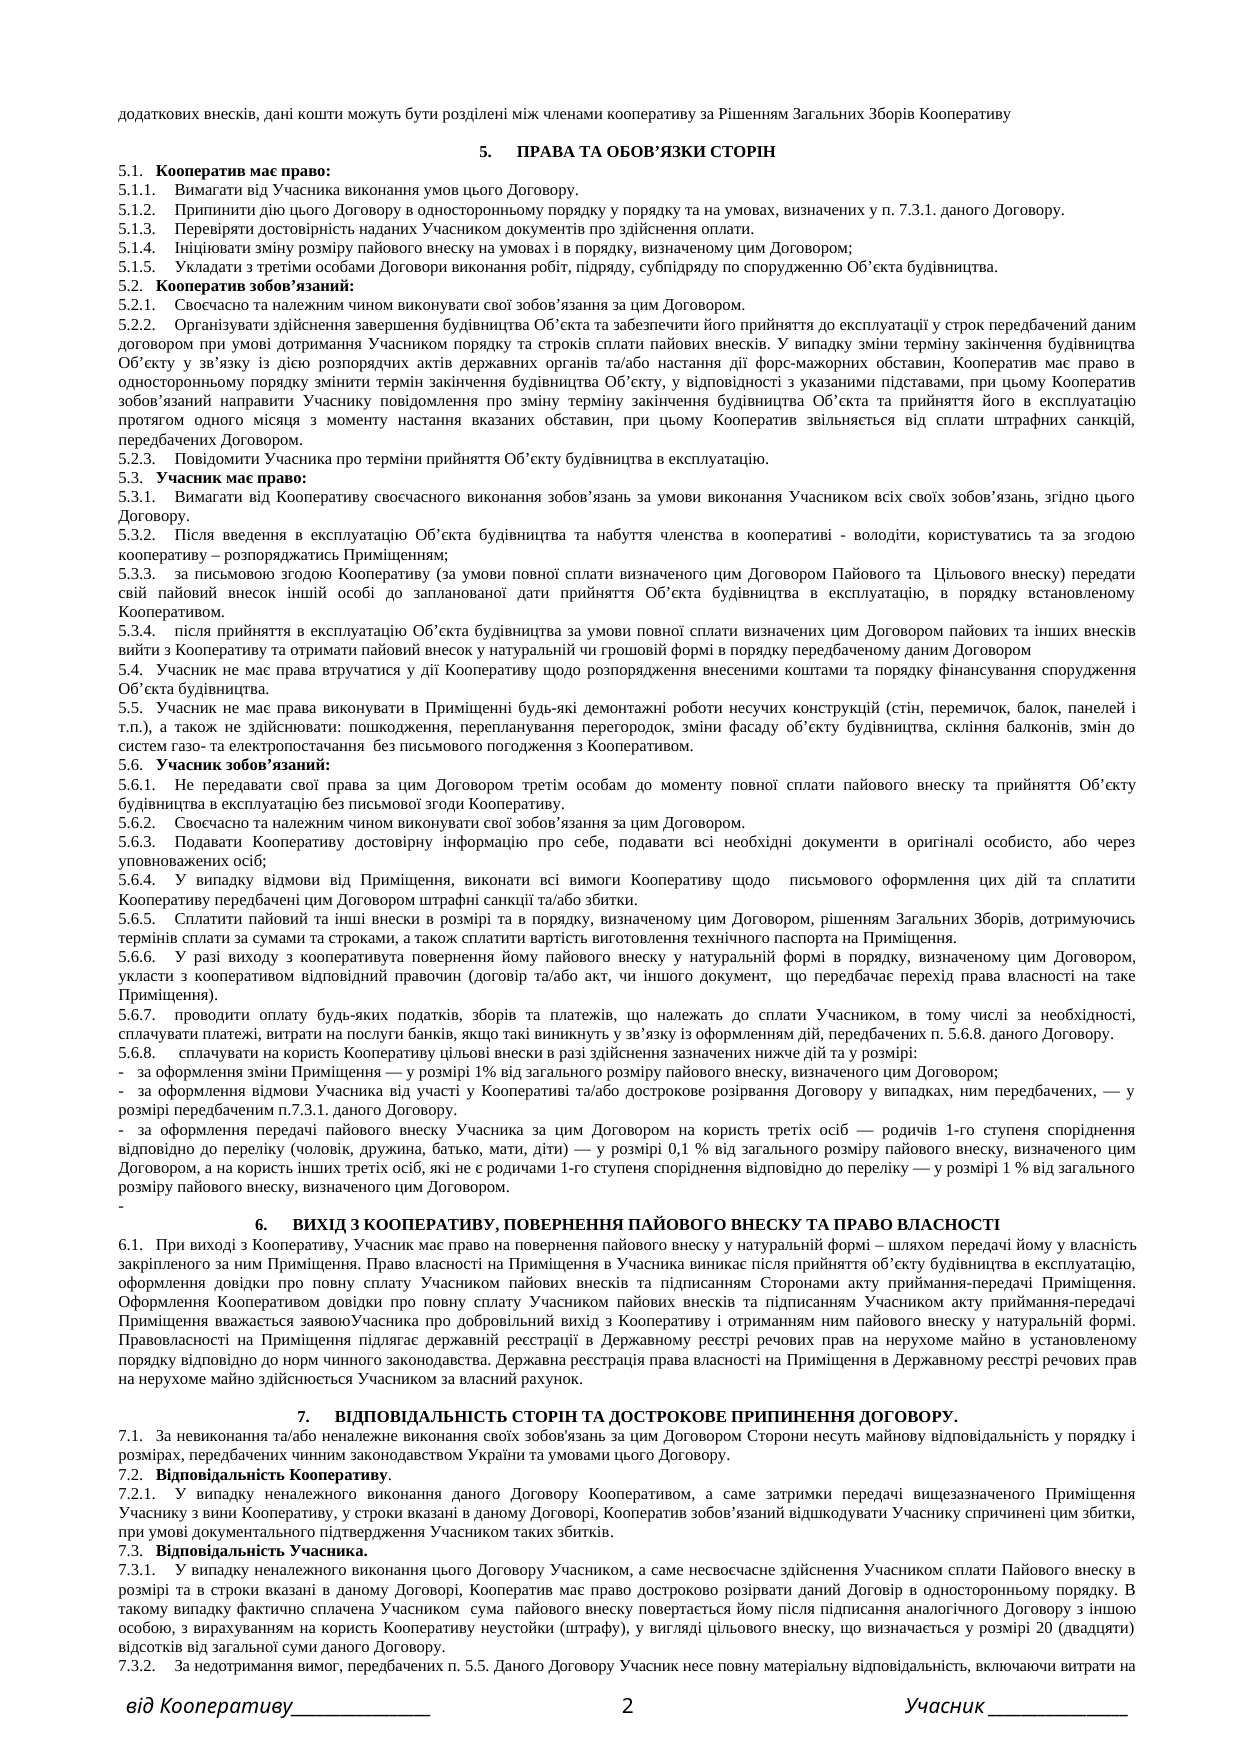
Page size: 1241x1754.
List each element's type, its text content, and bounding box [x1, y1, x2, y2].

list після прийняття в експлуатацію Об’єкта будівництва за умови повної сплати визначених цим Договором пайових та інших внесків вийти з Кооперативу та отримати пайовий внесок у натуральній чи грошовій формі в порядку передбаченому даним Договором [118, 621, 1137, 659]
list Повідомити Учасника про терміни прийняття Об’єкту будівництва в експлуатацію. [118, 448, 1137, 468]
list Укладати з третіми особами Договори виконання робіт, підряду, субпідряду по спорудженню Об’єкта будівництва. [118, 257, 1137, 276]
list Припинити дію цього Договору в односторонньому порядку у порядку та на умовах, визначених у п. 7.3.1. даного Договору. [118, 199, 1137, 218]
list сплачувати на користь Кооперативу цільові внески в разі здійснення зазначених нижче дій та у розмірі: [118, 1043, 1137, 1062]
list Своєчасно та належним чином виконувати свої зобов’язання за цим Договором. [118, 813, 1137, 832]
list Після введення в експлуатацію Об’єкта будівництва та набуття членства в кооперативі - володіти, користуватись та за згодою кооперативу – розпоряджатись Приміщенням; [118, 525, 1137, 563]
list за оформлення відмови Учасника від участі у Кооперативі та/або дострокове розірвання Договору у випадках, ним передбачених, — у розмірі передбаченим п.7.3.1. даного Договору. [118, 1081, 1137, 1119]
list за оформлення передачі пайового внеску Учасника за цим Договором на користь третіх осіб — родичів 1-го ступеня споріднення відповідно до переліку (чоловік, дружина, батько, мати, діти) — у розмірі 0,1 % від загального розміру пайового внеску, визначеного цим Договором, а на користь інших третіх осіб, які не є родичами 1-го ступеня споріднення відповідно до переліку — у розмірі 1 % від загального розміру пайового внеску, визначеного цим Договором. [118, 1119, 1137, 1196]
list Перевіряти достовірність наданих Учасником документів про здійснення оплати. [118, 218, 1137, 238]
list Кооператив зобов’язаний: [118, 276, 1137, 295]
list Подавати Кооперативу достовірну інформацію про себе, подавати всі необхідні документи в оригіналі особисто, або через уповноважених осіб; [118, 832, 1137, 870]
list За невиконання та/або неналежне виконання своїх зобов'язань за цим Договором Сторони несуть майнову відповідальність у порядку і розмірах, передбачених чинним законодавством України та умовами цього Договору. [118, 1426, 1137, 1464]
list При виході з Кооперативу, Учасник має право на повернення пайового внеску у натуральній формі – шляхом передачі йому у власність закріпленого за ним Приміщення. Право власності на Приміщення в Учасника виникає після прийняття об’єкту будівництва в експлуатацію, оформлення довідки про повну сплату Учасником пайових внесків та підписанням Сторонами акту приймання-передачі Приміщення. Оформлення Кооперативом довідки про повну сплату Учасником пайових внесків та підписанням Учасником акту приймання-передачі Приміщення вважається заявоюУчасника про добровільний вихід з Кооперативу і отриманням ним пайового внеску у натуральній формі. Правовласності на Приміщення підлягає державній реєстрації в Державному реєстрі речових прав на нерухоме майно в установленому порядку відповідно до норм чинного законодавства. Державна реєстрація права власності на Приміщення в Державному реєстрі речових прав на нерухоме майно здійснюється Учасником за власний рахунок. [118, 1234, 1137, 1388]
list проводити оплату будь-яких податків, зборів та платежів, що належать до сплати Учасником, в тому числі за необхідності, сплачувати платежі, витрати на послуги банків, якщо такі виникнуть у зв’язку із оформленням дій, передбачених п. 5.6.8. даного Договору. [118, 1004, 1137, 1043]
list Відповідальність сторін та дострокове припинення договору. [118, 1407, 1137, 1426]
list Вимагати від Кооперативу своєчасного виконання зобов’язань за умови виконання Учасником всіх своїх зобов’язань, згідно цього Договору. [118, 487, 1137, 525]
list Учасник не має права виконувати в Приміщенні будь-які демонтажні роботи несучих конструкцій (стін, перемичок, балок, панелей і т.п.), а також не здійснювати: пошкодження, перепланування перегородок, зміни фасаду об’єкту будівництва, скління балконів, змін до систем газо- та електропостачання без письмового погодження з Кооперативом. [118, 698, 1137, 755]
list У випадку неналежного виконання даного Договору Кооперативом, а саме затримки передачі вищезазначеного Приміщення Учаснику з вини Кооперативу, у строки вказані в даному Договорі, Кооператив зобов’язаний відшкодувати Учаснику спричинені цим збитки, при умові документального підтвердження Учасником таких збитків. [118, 1483, 1137, 1541]
list за письмовою згодою Кооперативу (за умови повної сплати визначеного цим Договором Пайового та Цільового внеску) передати свій пайовий внесок іншій особі до запланованої дати прийняття Об’єкта будівництва в експлуатацію, в порядку встановленому Кооперативом. [118, 563, 1137, 621]
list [118, 1656, 1137, 1675]
list Відповідальність Кооперативу. [118, 1464, 1137, 1483]
list Учасник має право: [118, 468, 1137, 487]
list Організувати здійснення завершення будівництва Об’єкта та забезпечити його прийняття до експлуатації у строк передбачений даним договором при умові дотримання Учасником порядку та строків сплати пайових внесків. У випадку зміни терміну закінчення будівництва Об’єкту у зв’язку із дією розпорядчих актів державних органів та/або настання дії форс-мажорних обставин, Кооператив має право в односторонньому порядку змінити термін закінчення будівництва Об’єкту, у відповідності з указаними підставами, при цьому Кооператив зобов’язаний направити Учаснику повідомлення про зміну терміну закінчення будівництва Об’єкта та прийняття його в експлуатацію протягом одного місяця з моменту настання вказаних обставин, при цьому Кооператив звільняється від сплати штрафних санкцій, передбачених Договором. [118, 314, 1137, 448]
list У випадку неналежного виконання цього Договору Учасником, а саме несвоєчасне здійснення Учасником сплати Пайового внеску в розмірі та в строки вказані в даному Договорі, Кооператив має право достроково розірвати даний Договір в односторонньому порядку. В такому випадку фактично сплачена Учасником сума пайового внеску повертається йому після підписання аналогічного Договору з іншою особою, з вирахуванням на користь Кооперативу неустойки (штрафу), у вигляді цільового внеску, що визначається у розмірі 20 (двадцяти) відсотків від загальної суми даного Договору. [118, 1560, 1137, 1656]
list Ініціювати зміну розміру пайового внеску на умовах і в порядку, визначеному цим Договором; [118, 238, 1137, 257]
list за оформлення зміни Приміщення — у розмірі 1% від загального розміру пайового внеску, визначеного цим Договором; [118, 1062, 1137, 1081]
list Сплатити пайовий та інші внески в розмірі та в порядку, визначеному цим Договором, рішенням Загальних Зборів, дотримуючись термінів сплати за сумами та строками, а також сплатити вартість виготовлення технічного паспорта на Приміщення. [118, 908, 1137, 947]
list ПРАВА ТА ОБОВ’ЯЗКИ СТОРІН [118, 142, 1137, 161]
list У разі виходу з кооперативута повернення йому пайового внеску у натуральній формі в порядку, визначеному цим Договором, укласти з кооперативом відповідний правочин (договір та/або акт, чи іншого документ, що передбачає перехід права власності на таке Приміщення). [118, 947, 1137, 1004]
list Не передавати свої права за цим Договором третім особам до моменту повної сплати пайового внеску та прийняття Об’єкту будівництва в експлуатацію без письмової згоди Кооперативу. [118, 774, 1137, 813]
list Вимагати від Учасника виконання умов цього Договору. [118, 180, 1137, 199]
list Учасник зобов’язаний: [118, 755, 1137, 774]
list Відповідальність Учасника. [118, 1541, 1137, 1560]
list У випадку відмови від Приміщення, виконати всі вимоги Кооперативу щодо письмового оформлення цих дій та сплатити Кооперативу передбачені цим Договором штрафні санкції та/або збитки. [118, 870, 1137, 908]
list Кооператив має право: [118, 161, 1137, 180]
list ВИХІД З КООПЕРАТИВУ, ПОВЕРНЕННЯ ПАЙОВОГО ВНЕСКУ ТА ПРАВО ВЛАСНОСТІ [118, 1215, 1137, 1234]
list Учасник не має права втручатися у дії Кооперативу щодо розпорядження внесеними коштами та порядку фінансування спорудження Об’єкта будівництва. [118, 659, 1137, 698]
list Своєчасно та належним чином виконувати свої зобов’язання за цим Договором. [118, 295, 1137, 314]
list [118, 103, 1137, 123]
